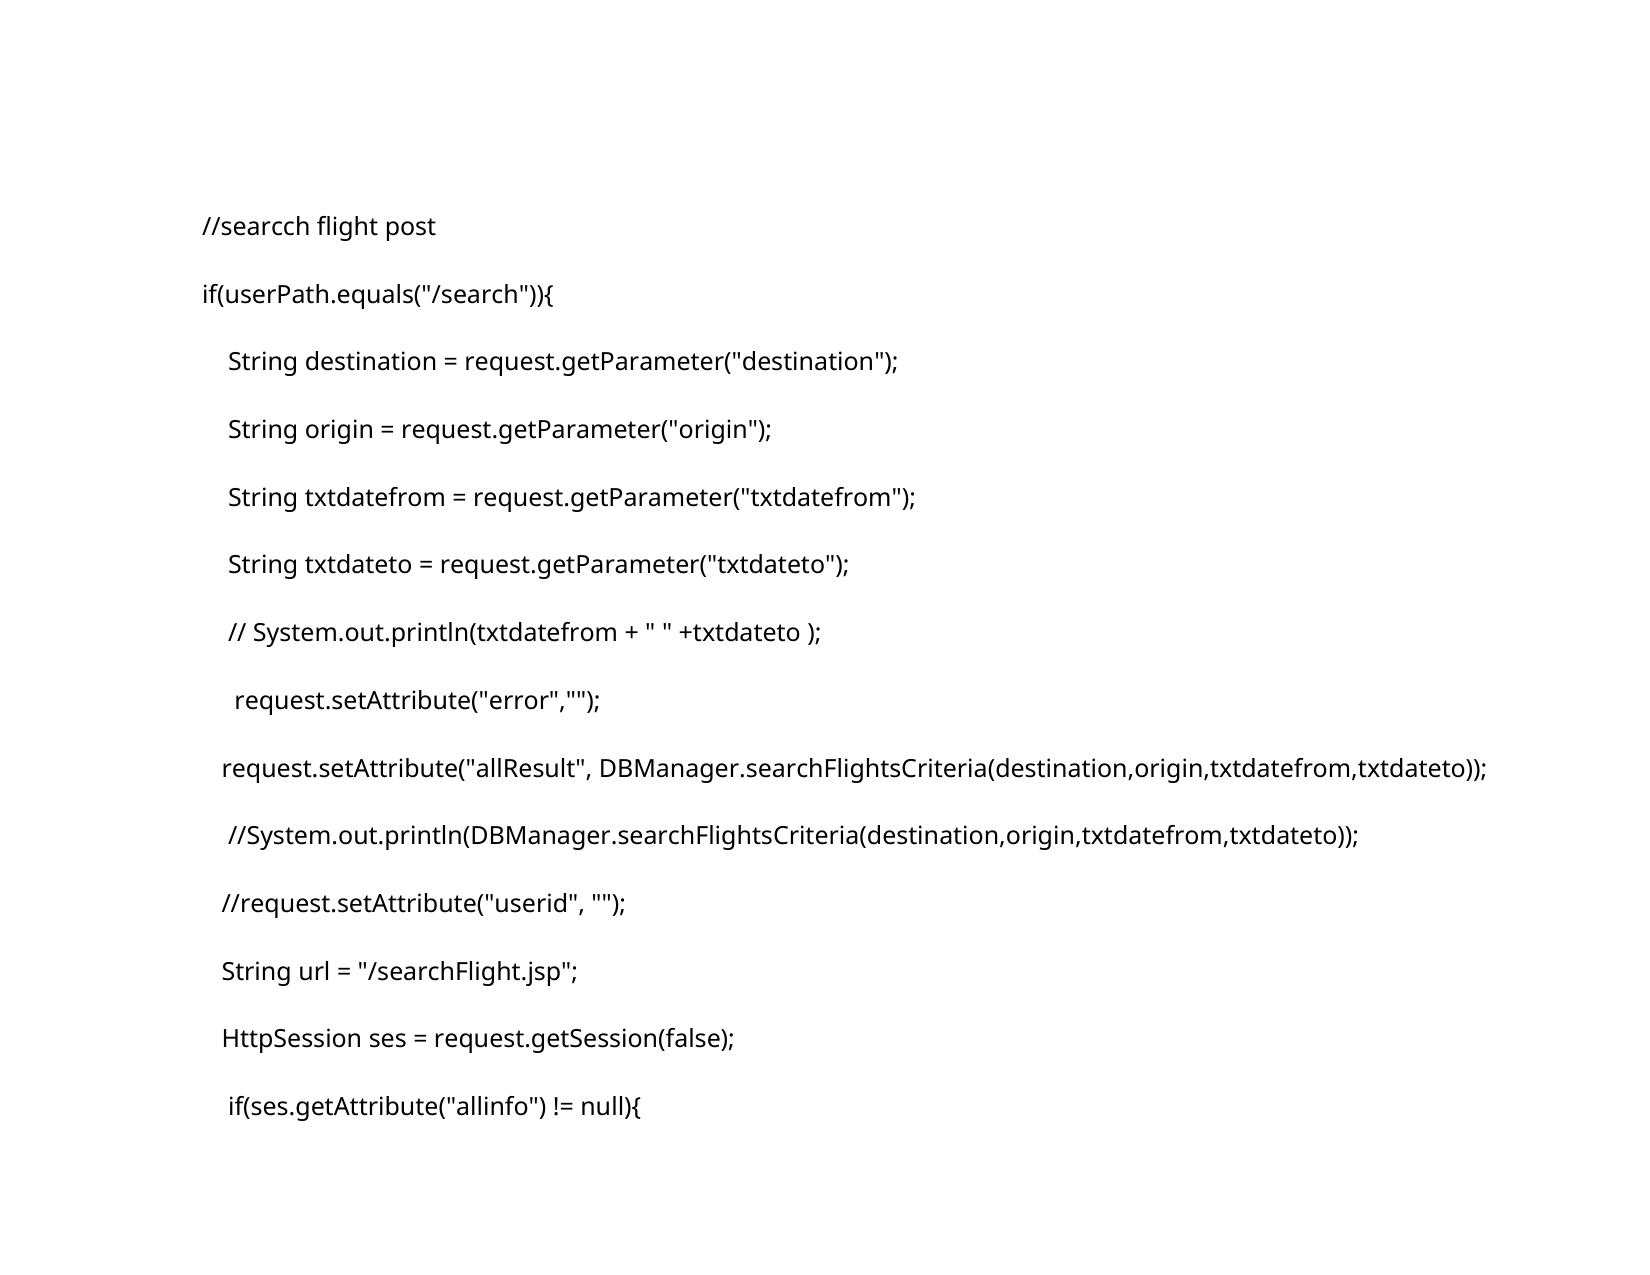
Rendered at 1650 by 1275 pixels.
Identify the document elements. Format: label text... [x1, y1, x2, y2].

text String txtdatefrom = request.getParameter("txtdatefrom"); [150, 479, 1500, 513]
text String txtdateto = request.getParameter("txtdateto"); [150, 547, 1500, 581]
text request.setAttribute("error",""); [150, 683, 1500, 717]
text //request.setAttribute("userid", ""); [150, 886, 1500, 920]
text if(userPath.equals("/search")){ [150, 276, 1500, 310]
text String destination = request.getParameter("destination"); [150, 344, 1500, 378]
text HttpSession ses = request.getSession(false); [150, 1021, 1500, 1055]
text //System.out.println(DBManager.searchFlightsCriteria(destination,origin,txtdatefrom,txtdateto)); [150, 818, 1500, 852]
text // System.out.println(txtdatefrom + " " +txtdateto ); [150, 615, 1500, 649]
text String url = "/searchFlight.jsp"; [150, 953, 1500, 987]
text //searcch flight post [150, 209, 1500, 243]
text request.setAttribute("allResult", DBManager.searchFlightsCriteria(destination,origin,txtdatefrom,txtdateto)); [150, 750, 1500, 784]
text if(ses.getAttribute("allinfo") != null){ [150, 1089, 1500, 1123]
text String origin = request.getParameter("origin"); [150, 412, 1500, 446]
